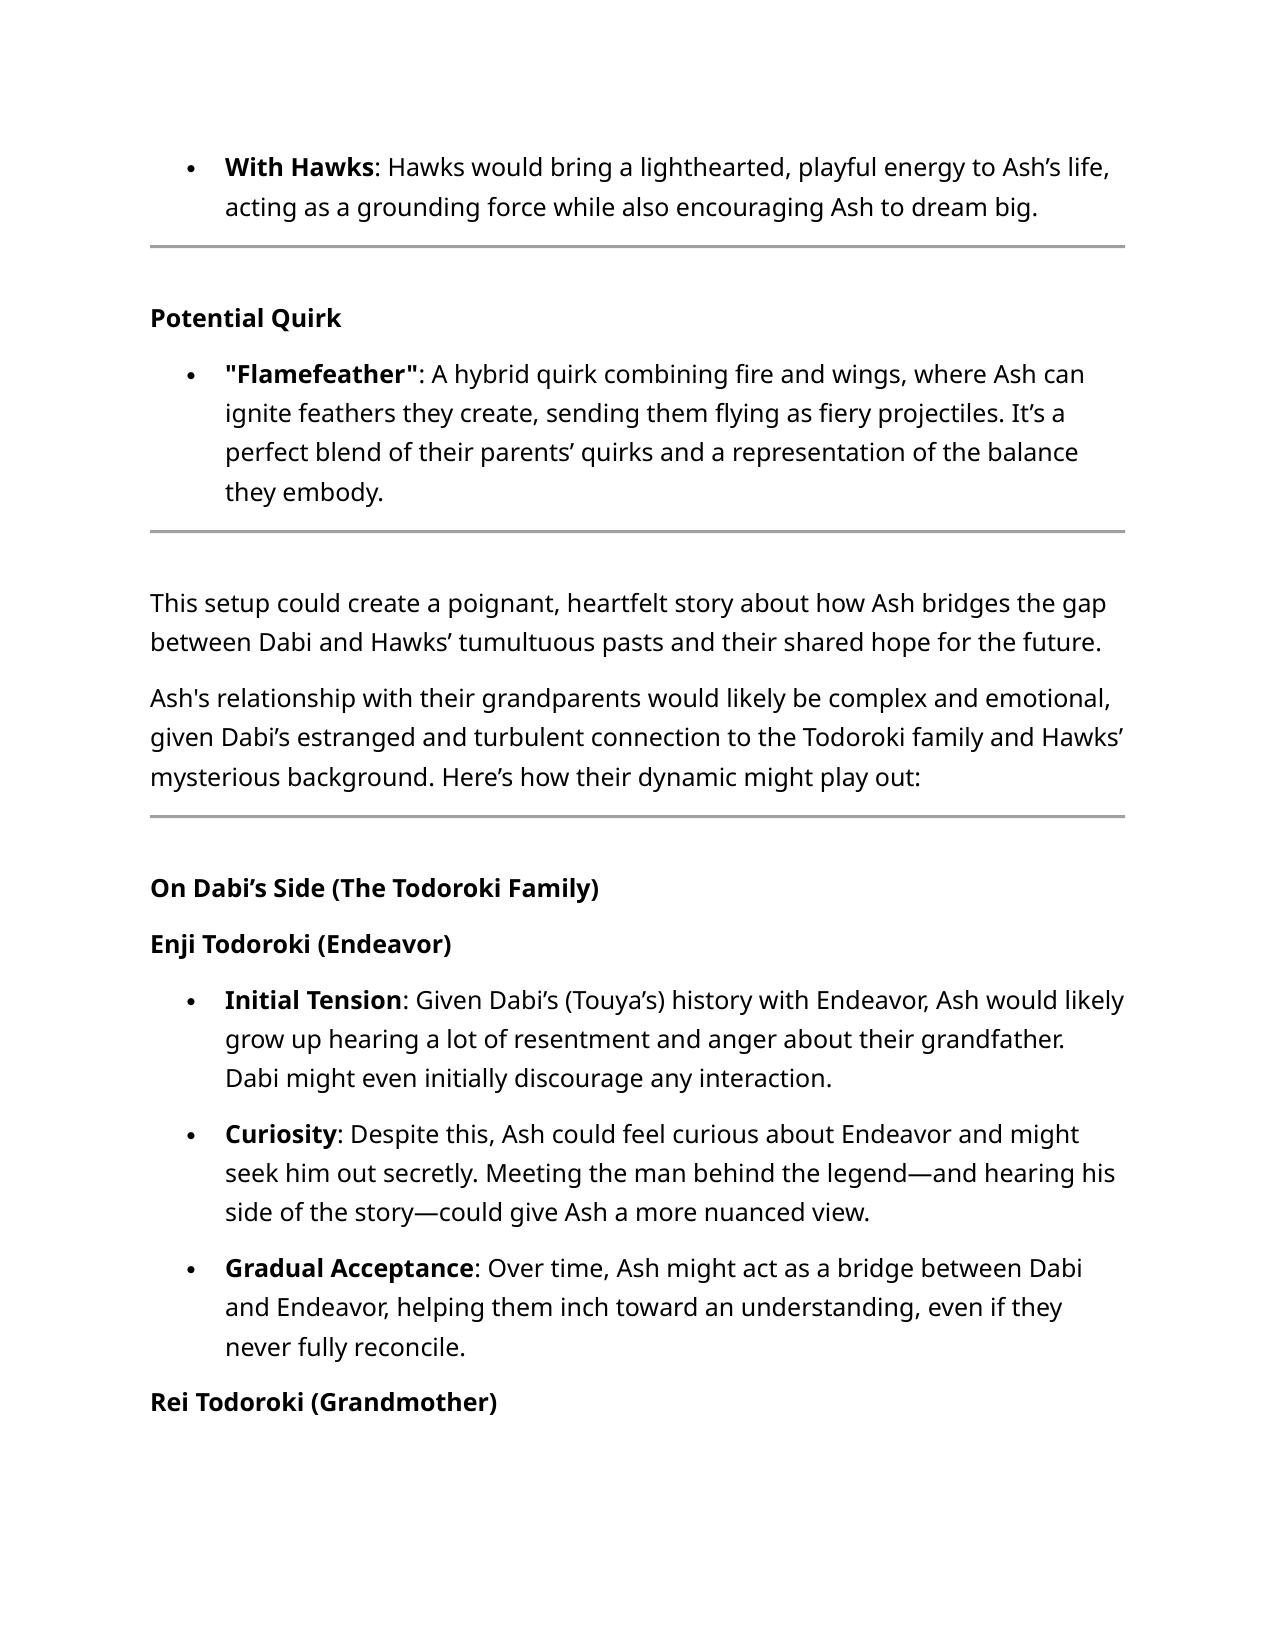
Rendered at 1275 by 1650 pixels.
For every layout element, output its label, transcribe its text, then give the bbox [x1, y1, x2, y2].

text Rei Todoroki (Grandmother) [150, 1385, 1125, 1419]
list Gradual Acceptance: Over time, Ash might act as a bridge between Dabi and Endeavor, helping them inch toward an understanding, even if they never fully reconcile. [187, 1251, 1125, 1363]
text Enji Todoroki (Endeavor) [150, 927, 1125, 961]
list Initial Tension: Given Dabi’s (Touya’s) history with Endeavor, Ash would likely grow up hearing a lot of resentment and anger about their grandfather. Dabi might even initially discourage any interaction. [187, 982, 1125, 1095]
text Potential Quirk [150, 301, 1125, 335]
list With Hawks: Hawks would bring a lighthearted, playful energy to Ash’s life, acting as a grounding force while also encouraging Ash to dream big. [187, 150, 1125, 223]
text This setup could create a poignant, heartfelt story about how Ash bridges the gap between Dabi and Hawks’ tumultuous pasts and their shared hope for the future. [150, 586, 1125, 659]
list Curiosity: Despite this, Ash could feel curious about Endeavor and might seek him out secretly. Meeting the man behind the legend—and hearing his side of the story—could give Ash a more nuanced view. [187, 1117, 1125, 1229]
text On Dabi’s Side (The Todoroki Family) [150, 871, 1125, 905]
list "Flamefeather": A hybrid quirk combining fire and wings, where Ash can ignite feathers they create, sending them flying as fiery projectiles. It’s a perfect blend of their parents’ quirks and a representation of the balance they embody. [187, 357, 1125, 508]
text Ash's relationship with their grandparents would likely be complex and emotional, given Dabi’s estranged and turbulent connection to the Todoroki family and Hawks’ mysterious background. Here’s how their dynamic might play out: [150, 681, 1125, 793]
